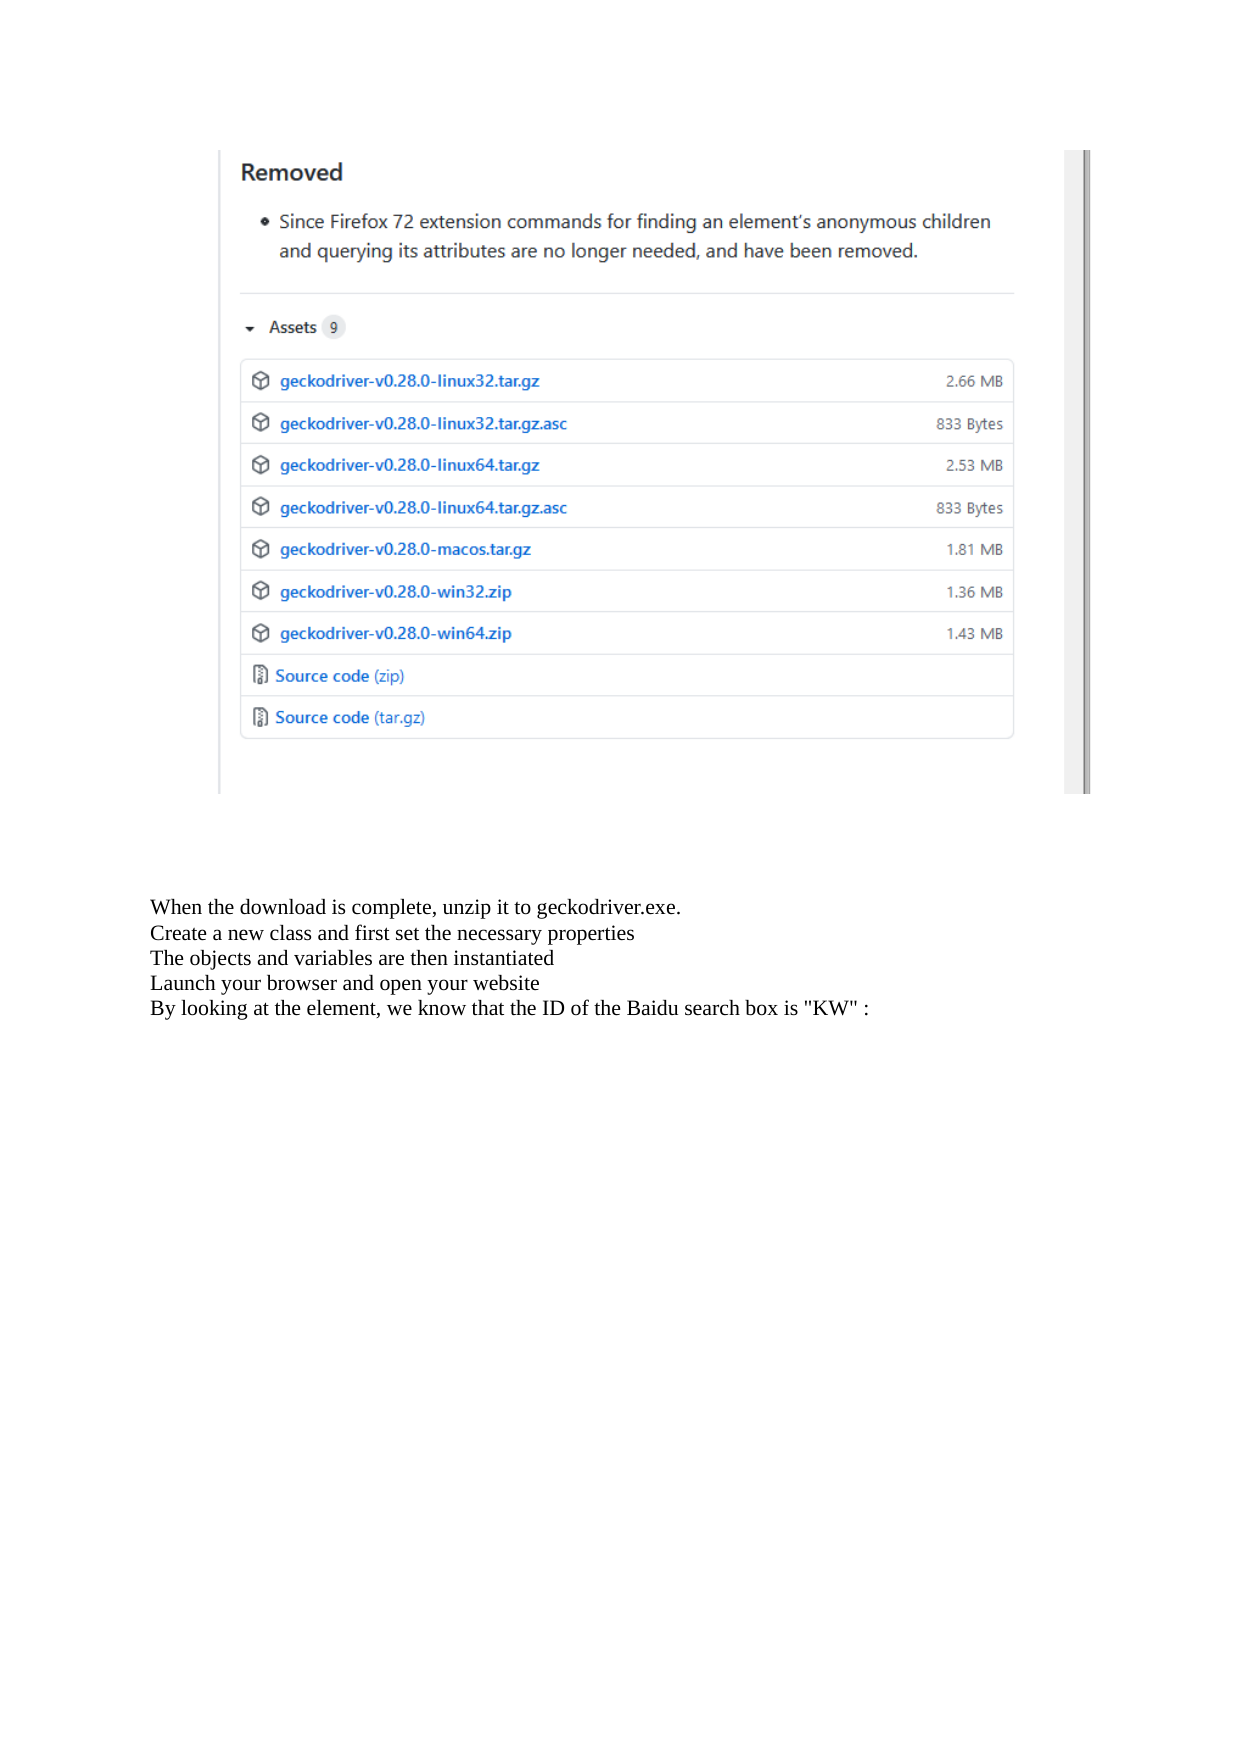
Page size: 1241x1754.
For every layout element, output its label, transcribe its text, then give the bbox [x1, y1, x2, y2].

text When the download is complete, unzip it to geckodriver.exe. [150, 894, 1090, 919]
text The objects and variables are then instantiated [150, 945, 1090, 970]
text Launch your browser and open your website [150, 970, 1090, 995]
picture [150, 150, 1091, 794]
text Create a new class and first set the necessary properties [150, 919, 1090, 945]
text By looking at the element, we know that the ID of the Baidu search box is "KW" : [150, 995, 1090, 1020]
